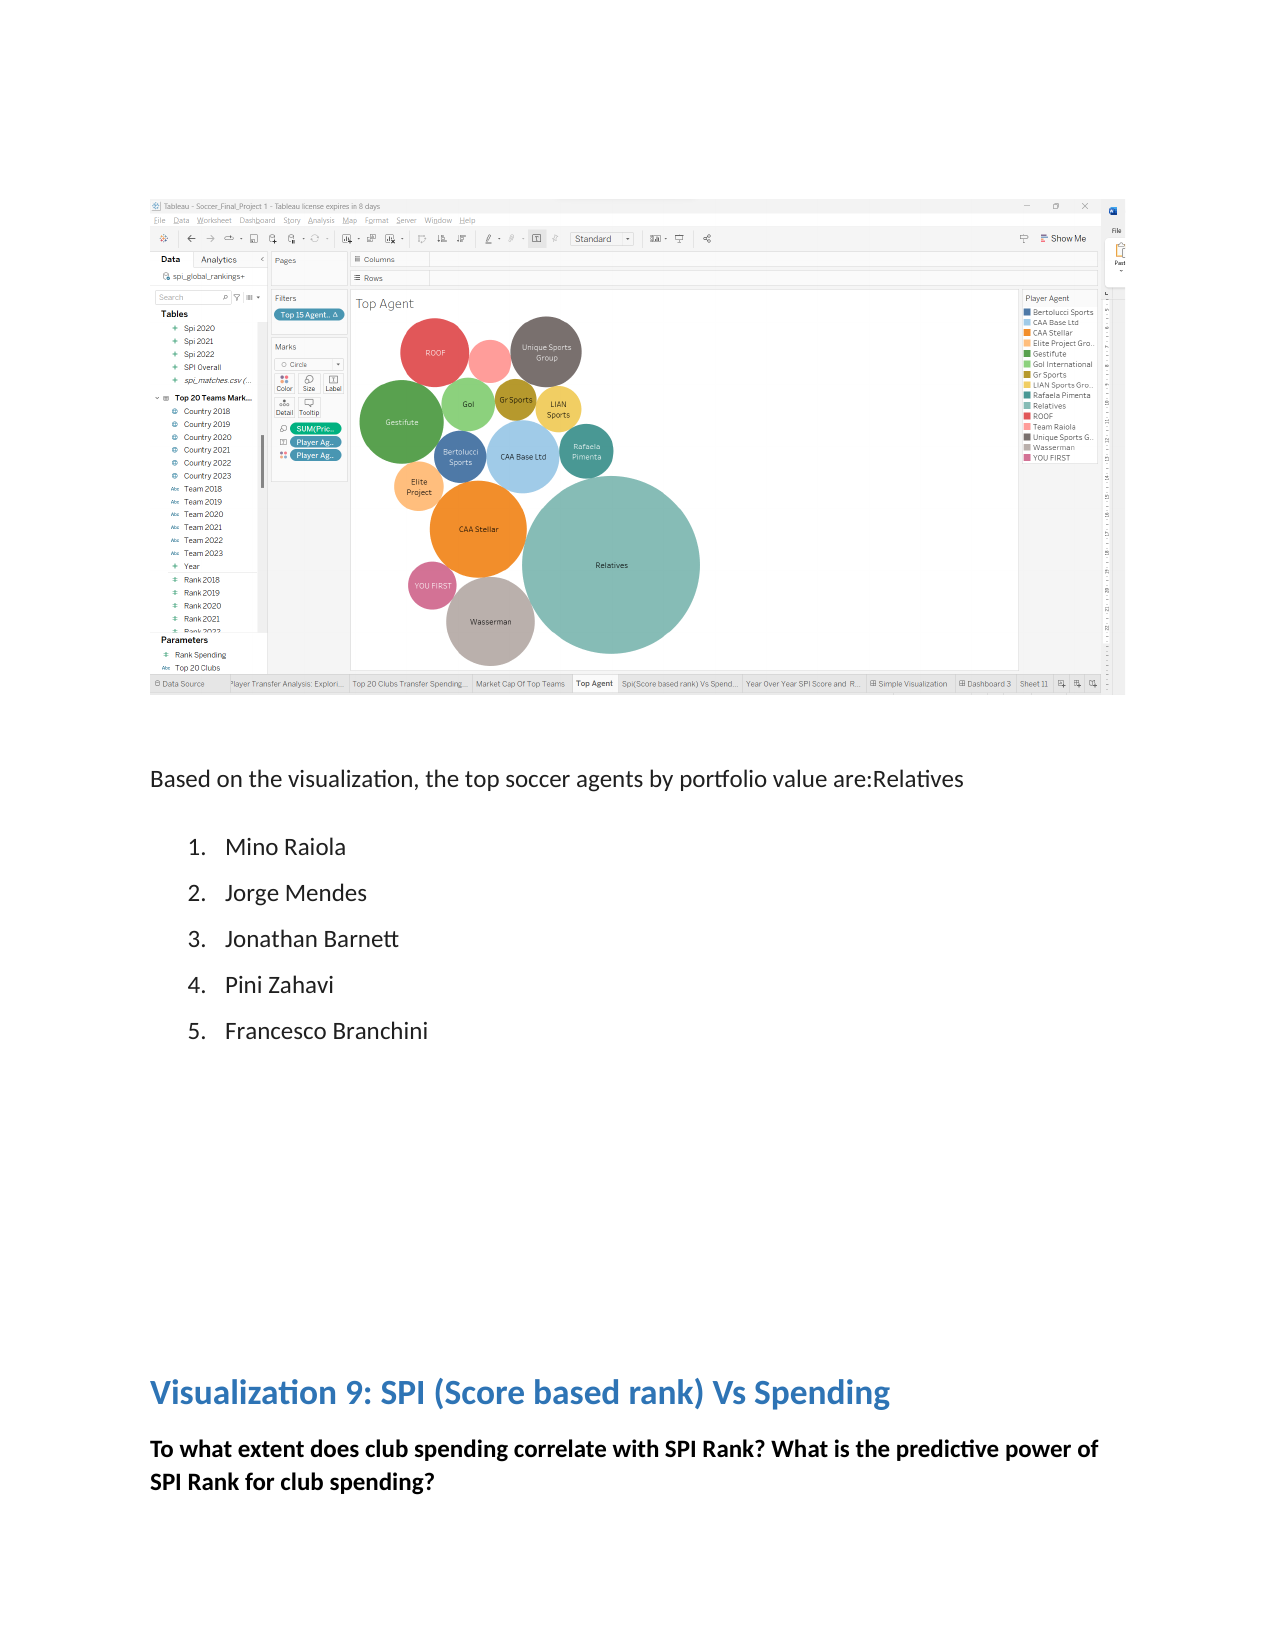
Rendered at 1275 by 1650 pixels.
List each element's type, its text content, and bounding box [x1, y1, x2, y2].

list Jonathan Barnett [187, 923, 1125, 953]
text To what extent does club spending correlate with SPI Rank? What is the predictive power of SPI Rank for club spending? [150, 1433, 1125, 1497]
picture [150, 199, 1125, 695]
list Jorge Mendes [187, 877, 1125, 907]
text Visualization 9: SPI (Score based rank) Vs Spending [150, 1370, 1125, 1413]
list Pini Zahavi [187, 969, 1125, 1000]
list Francesco Branchini [187, 1015, 1125, 1046]
text Based on the visualization, the top soccer agents by portfolio value are:Relatives [150, 763, 1125, 793]
list Mino Raiola [187, 831, 1125, 861]
